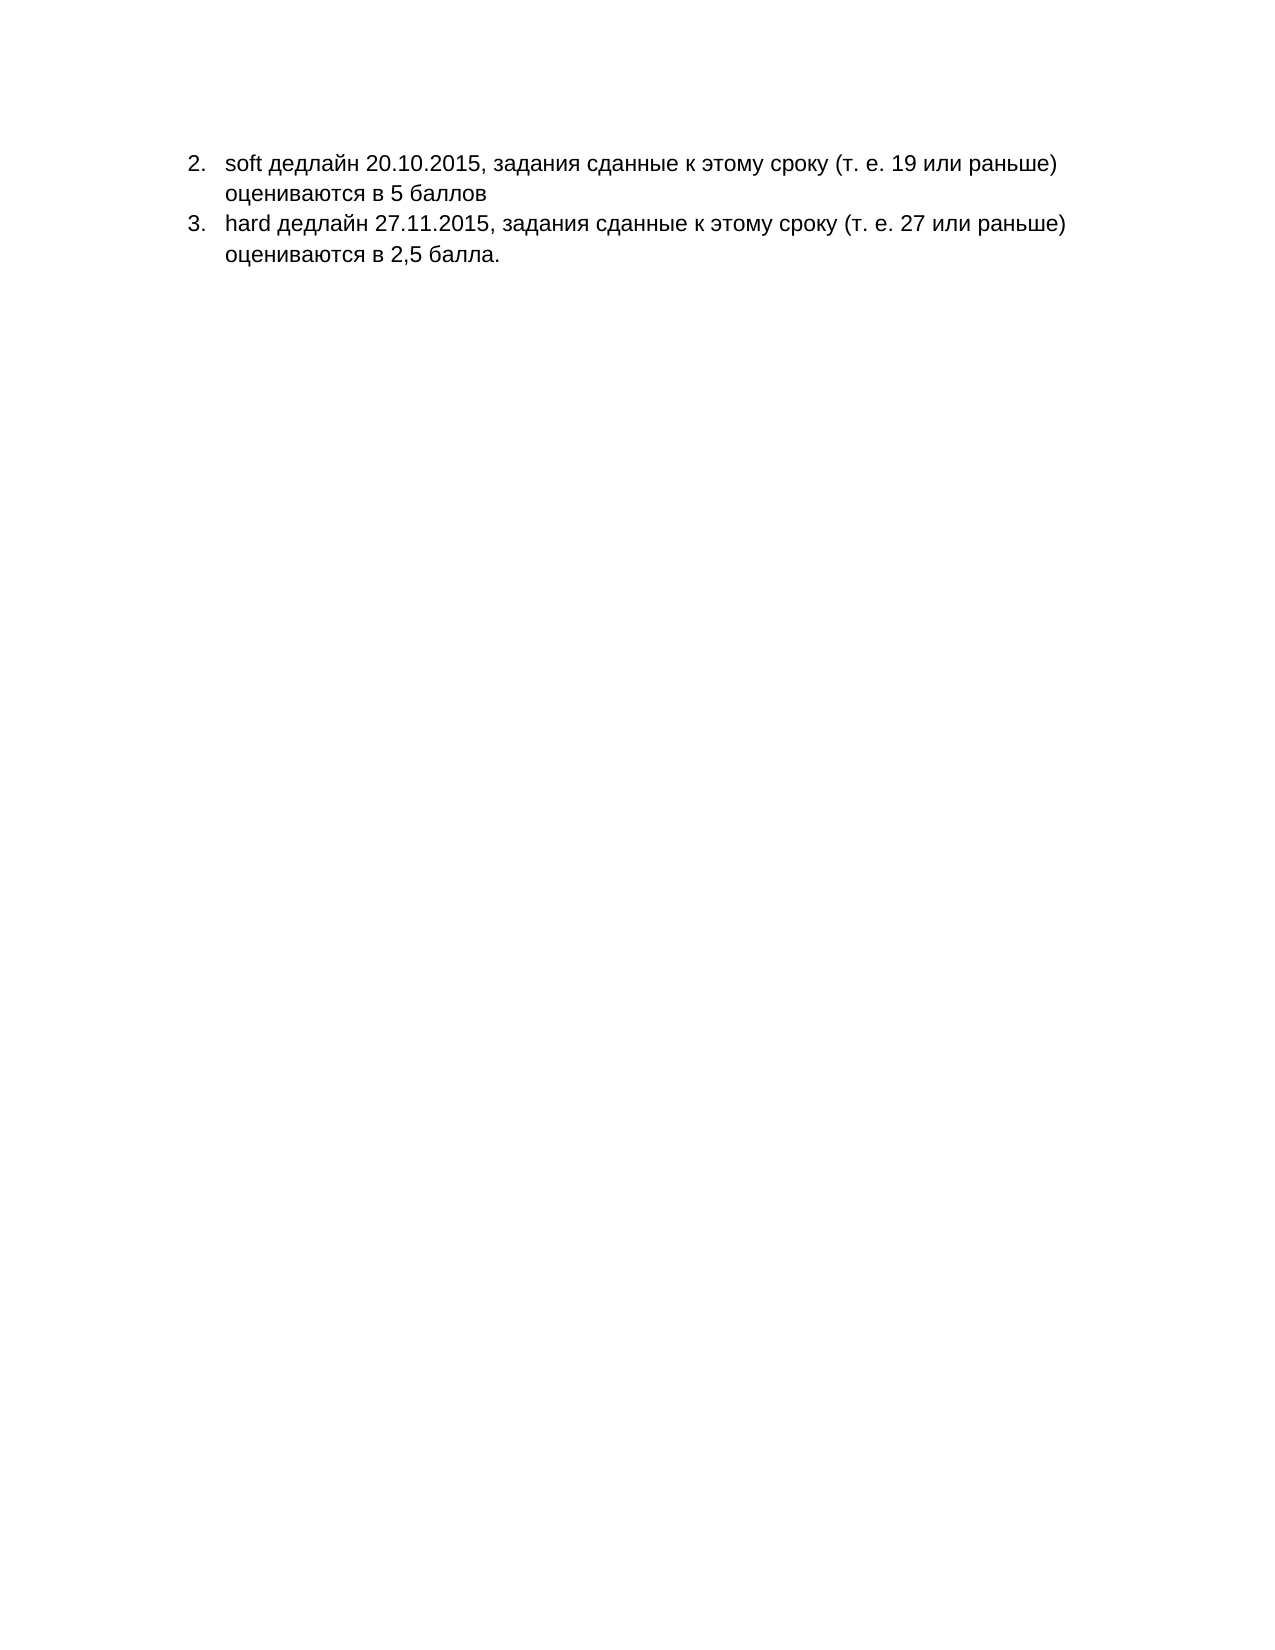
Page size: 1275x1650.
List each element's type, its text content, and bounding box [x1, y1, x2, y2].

list soft дедлайн 20.10.2015, задания сданные к этому сроку (т. е. 19 или раньше) оцениваются в 5 баллов [187, 150, 1125, 207]
list hard дедлайн 27.11.2015, задания сданные к этому сроку (т. е. 27 или раньше) оцениваются в 2,5 балла. [187, 210, 1125, 267]
